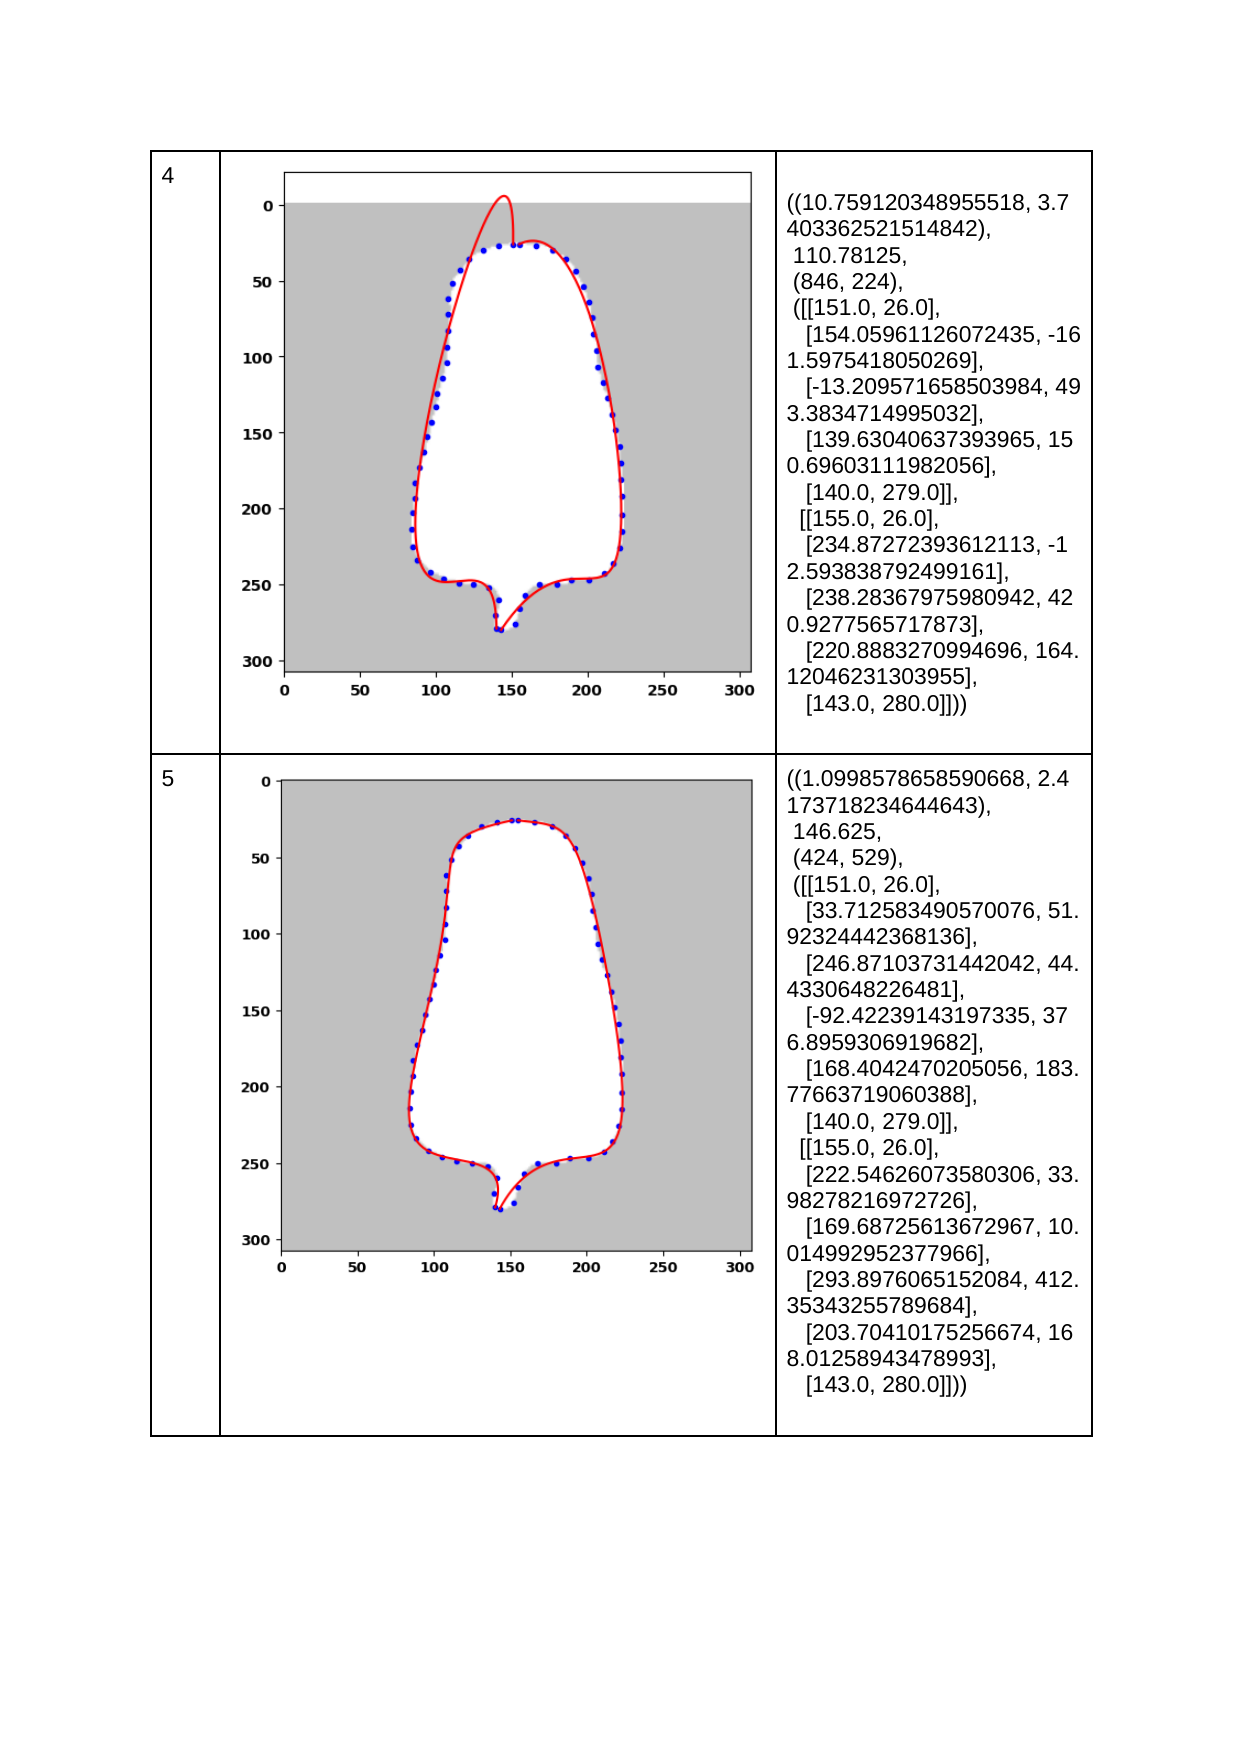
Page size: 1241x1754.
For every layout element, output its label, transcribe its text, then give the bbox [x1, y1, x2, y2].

picture [230, 765, 765, 1286]
table_header 4 [152, 152, 219, 753]
table_header ((10.759120348955518, 3.7403362521514842), 110.78125, (846, 224), ([[151.0, 26.0], [154.05961126072435, -161.5975418050269], [-13.209571658503984, 493.3834714995032], [139.63040637393965, 150.69603111982056], [140.0, 279.0]], [[155.0, 26.0], [234.87272393612113, -12.593838792499161], [238.28367975980942, 420.9277565717873], [220.8883270994696, 164.12046231303955], [143.0, 280.0]])) [777, 152, 1091, 753]
table_cell 5 [152, 755, 219, 1434]
table_cell [221, 755, 775, 1434]
table_cell ((1.0998578658590668, 2.4173718234644643), 146.625, (424, 529), ([[151.0, 26.0], [33.712583490570076, 51.92324442368136], [246.87103731442042, 44.4330648226481], [-92.42239143197335, 376.8959306919682], [168.4042470205056, 183.77663719060388], [140.0, 279.0]], [[155.0, 26.0], [222.54626073580306, 33.98278216972726], [169.68725613672967, 10.014992952377966], [293.8976065152084, 412.35343255789684], [203.70410175256674, 168.01258943478993], [143.0, 280.0]])) [777, 755, 1091, 1434]
table_header [221, 152, 775, 753]
picture [230, 162, 765, 709]
